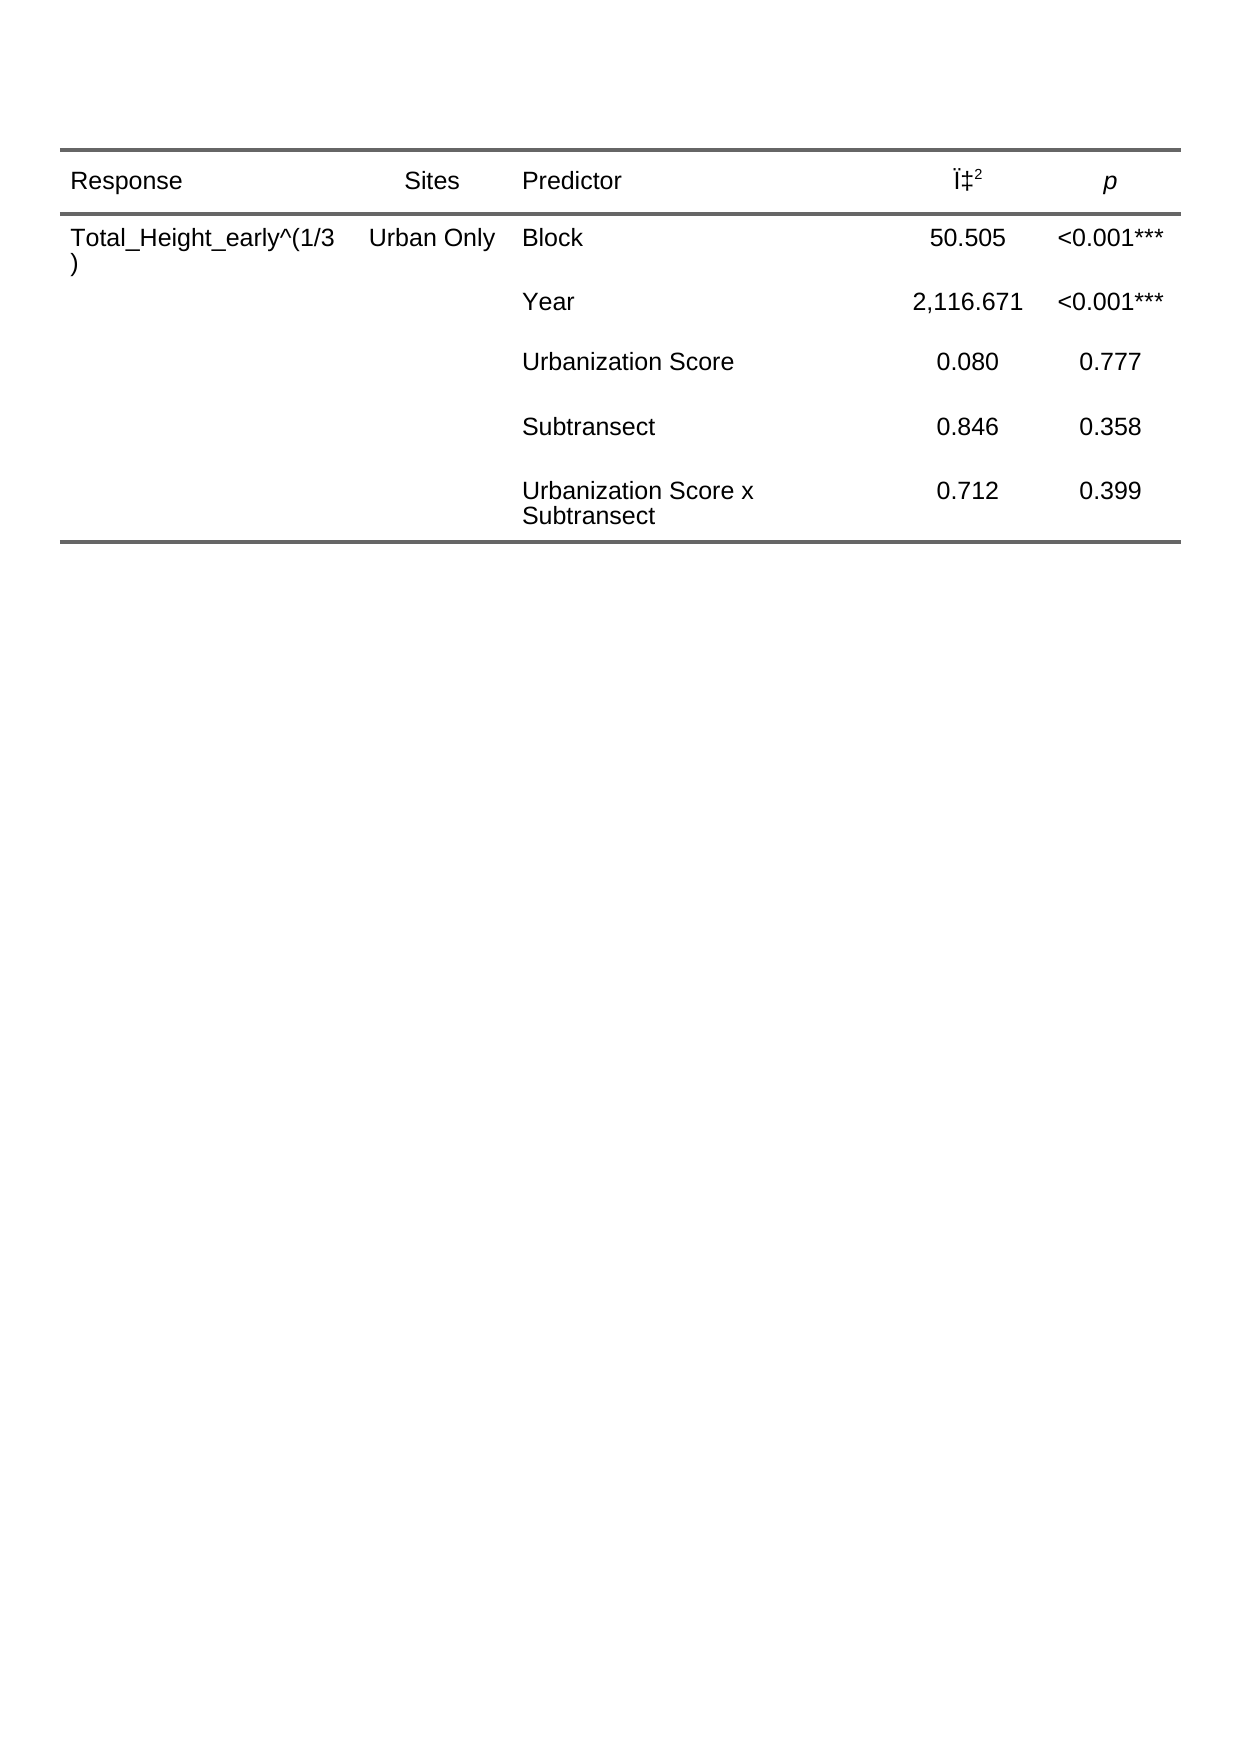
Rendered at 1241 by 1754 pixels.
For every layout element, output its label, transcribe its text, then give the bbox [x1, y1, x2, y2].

table_cell Urbanization Score [511, 340, 895, 404]
table_cell 0.399 [1040, 469, 1181, 539]
table_header Sites [353, 152, 511, 212]
table_cell 0.358 [1040, 405, 1181, 469]
table_header p [1040, 152, 1181, 212]
table_cell Urban Only [353, 216, 511, 539]
table_cell <0.001*** [1040, 276, 1181, 340]
table_header Response [60, 152, 353, 212]
table_cell Year [511, 276, 895, 340]
table_cell 50.505 [895, 216, 1040, 276]
table_cell <0.001*** [1040, 216, 1181, 276]
table_cell Urbanization Score x Subtransect [511, 469, 895, 539]
table_cell Block [511, 216, 895, 276]
table_cell 0.080 [895, 340, 1040, 404]
table_header Predictor [511, 152, 895, 212]
table_cell Total_Height_early^(1/3) [60, 216, 353, 539]
table_cell 0.777 [1040, 340, 1181, 404]
table_cell 0.712 [895, 469, 1040, 539]
table_cell 2,116.671 [895, 276, 1040, 340]
table_cell Subtransect [511, 405, 895, 469]
table_cell 0.846 [895, 405, 1040, 469]
table_header Ï‡2 [895, 152, 1040, 212]
